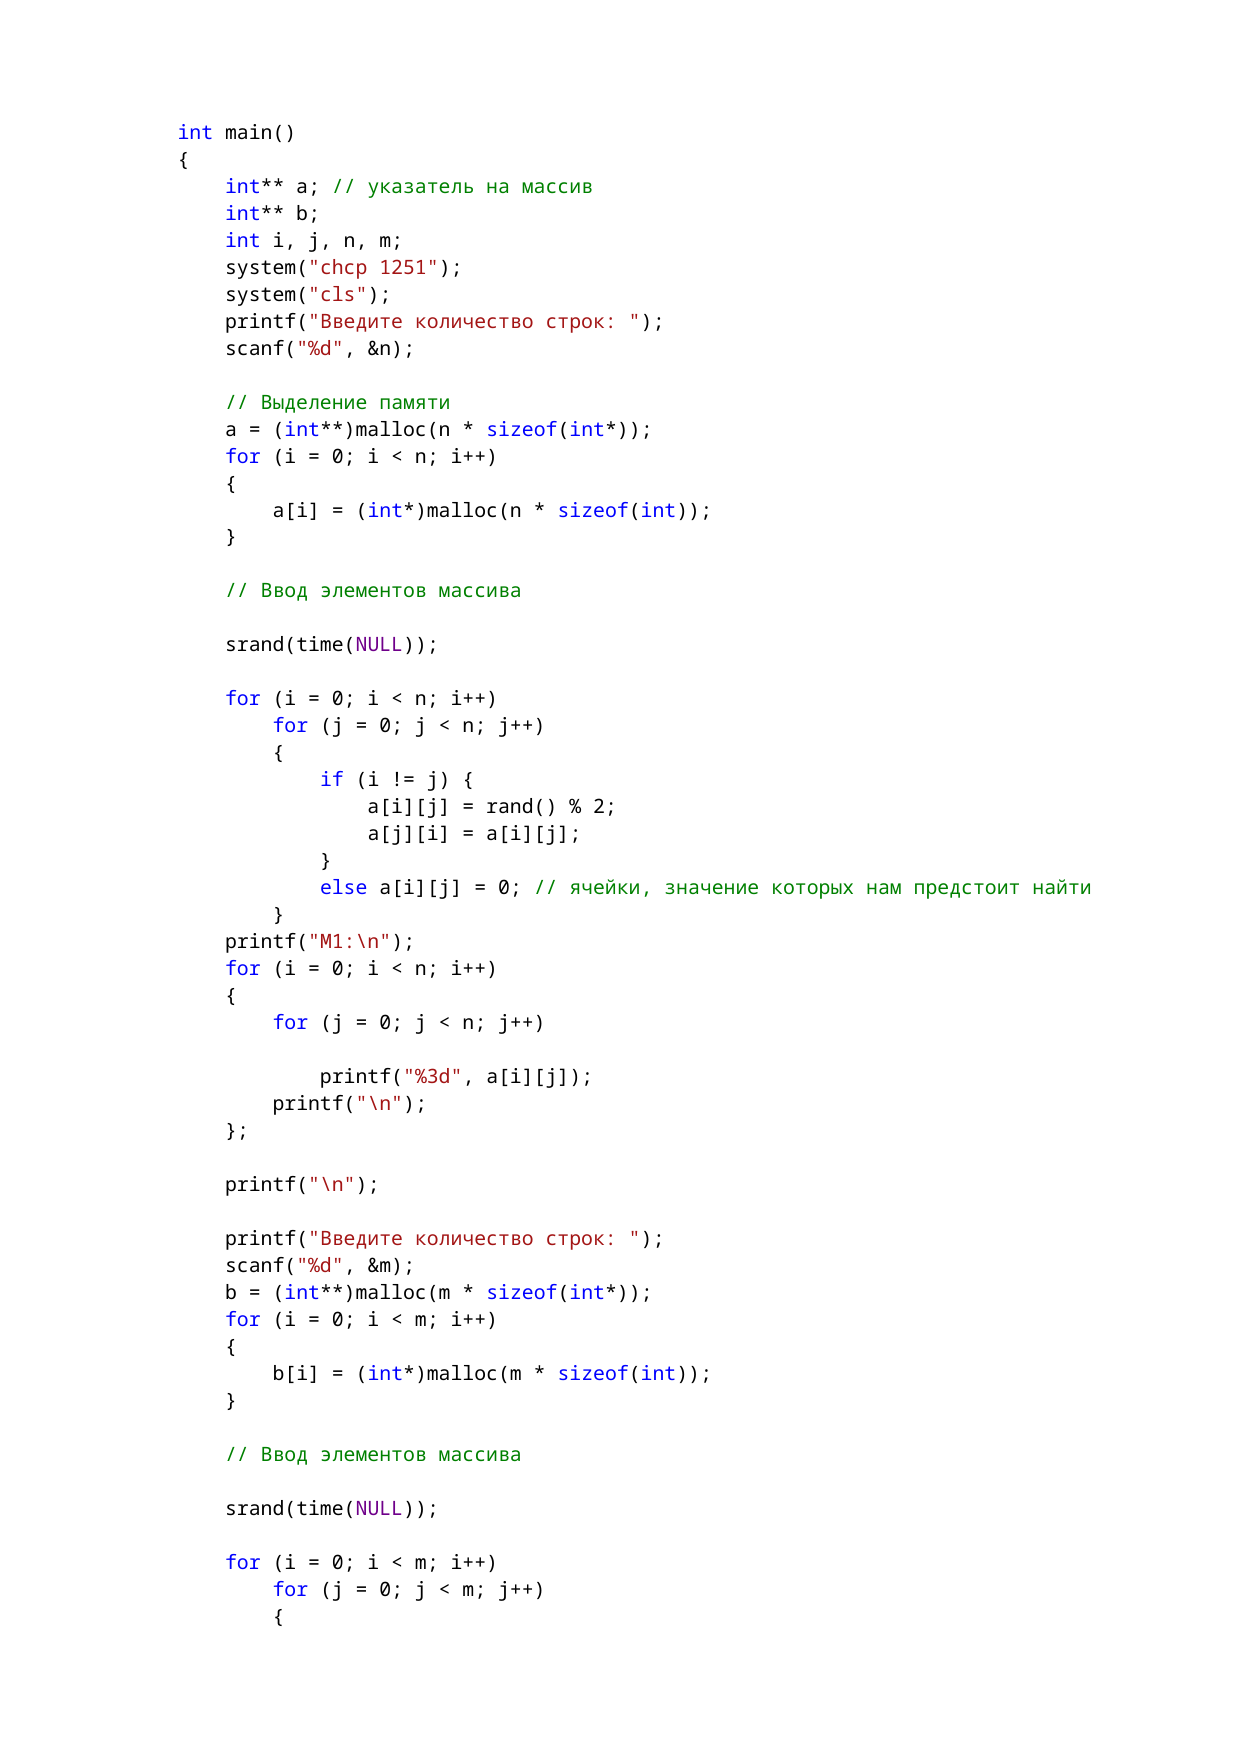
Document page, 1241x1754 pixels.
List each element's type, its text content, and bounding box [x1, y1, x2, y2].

text scanf("%d", &n); [177, 334, 1152, 361]
text system("cls"); [177, 280, 1152, 307]
text for (i = 0; i < m; i++) [177, 1305, 1152, 1332]
text for (i = 0; i < n; i++) [177, 442, 1152, 469]
text system("chcp 1251"); [177, 253, 1152, 280]
text printf("Введите количество строк: "); [177, 1224, 1152, 1251]
text a[i][j] = rand() % 2; [177, 793, 1152, 819]
text for (j = 0; j < m; j++) [177, 1575, 1152, 1602]
text if (i != j) { [177, 766, 1152, 793]
text { [177, 469, 1152, 496]
text // Ввод элементов массива [177, 1440, 1152, 1467]
text a[i] = (int*)malloc(n * sizeof(int)); [177, 496, 1152, 523]
text srand(time(NULL)); [177, 631, 1152, 658]
text printf("\n"); [177, 1170, 1152, 1197]
text b[i] = (int*)malloc(m * sizeof(int)); [177, 1359, 1152, 1386]
text } [177, 523, 1152, 550]
text printf("\n"); [177, 1089, 1152, 1116]
text { [177, 1602, 1152, 1629]
text for (i = 0; i < n; i++) [177, 954, 1152, 981]
text int i, j, n, m; [177, 226, 1152, 253]
text { [177, 1332, 1152, 1359]
text { [177, 739, 1152, 766]
text printf("Введите количество строк: "); [177, 307, 1152, 334]
text for (i = 0; i < m; i++) [177, 1548, 1152, 1575]
text { [177, 981, 1152, 1008]
text printf("%3d", a[i][j]); [177, 1062, 1152, 1089]
text for (i = 0; i < n; i++) [177, 685, 1152, 712]
text for (j = 0; j < n; j++) [177, 1008, 1152, 1035]
text b = (int**)malloc(m * sizeof(int*)); [177, 1278, 1152, 1305]
text srand(time(NULL)); [177, 1494, 1152, 1521]
text } [177, 847, 1152, 873]
text }; [177, 1116, 1152, 1143]
text int** a; // указатель на массив [177, 172, 1152, 199]
text // Выделение памяти [177, 388, 1152, 415]
text } [177, 901, 1152, 927]
text a[j][i] = a[i][j]; [177, 819, 1152, 847]
text scanf("%d", &m); [177, 1251, 1152, 1278]
text for (j = 0; j < n; j++) [177, 712, 1152, 739]
text { [177, 145, 1152, 172]
text } [177, 1386, 1152, 1413]
text else a[i][j] = 0; // ячейки, значение которых нам предстоит найти [177, 873, 1152, 901]
text printf("M1:\n"); [177, 927, 1152, 954]
text // Ввод элементов массива [177, 577, 1152, 604]
text int** b; [177, 199, 1152, 226]
text a = (int**)malloc(n * sizeof(int*)); [177, 415, 1152, 442]
text int main() [177, 118, 1152, 145]
